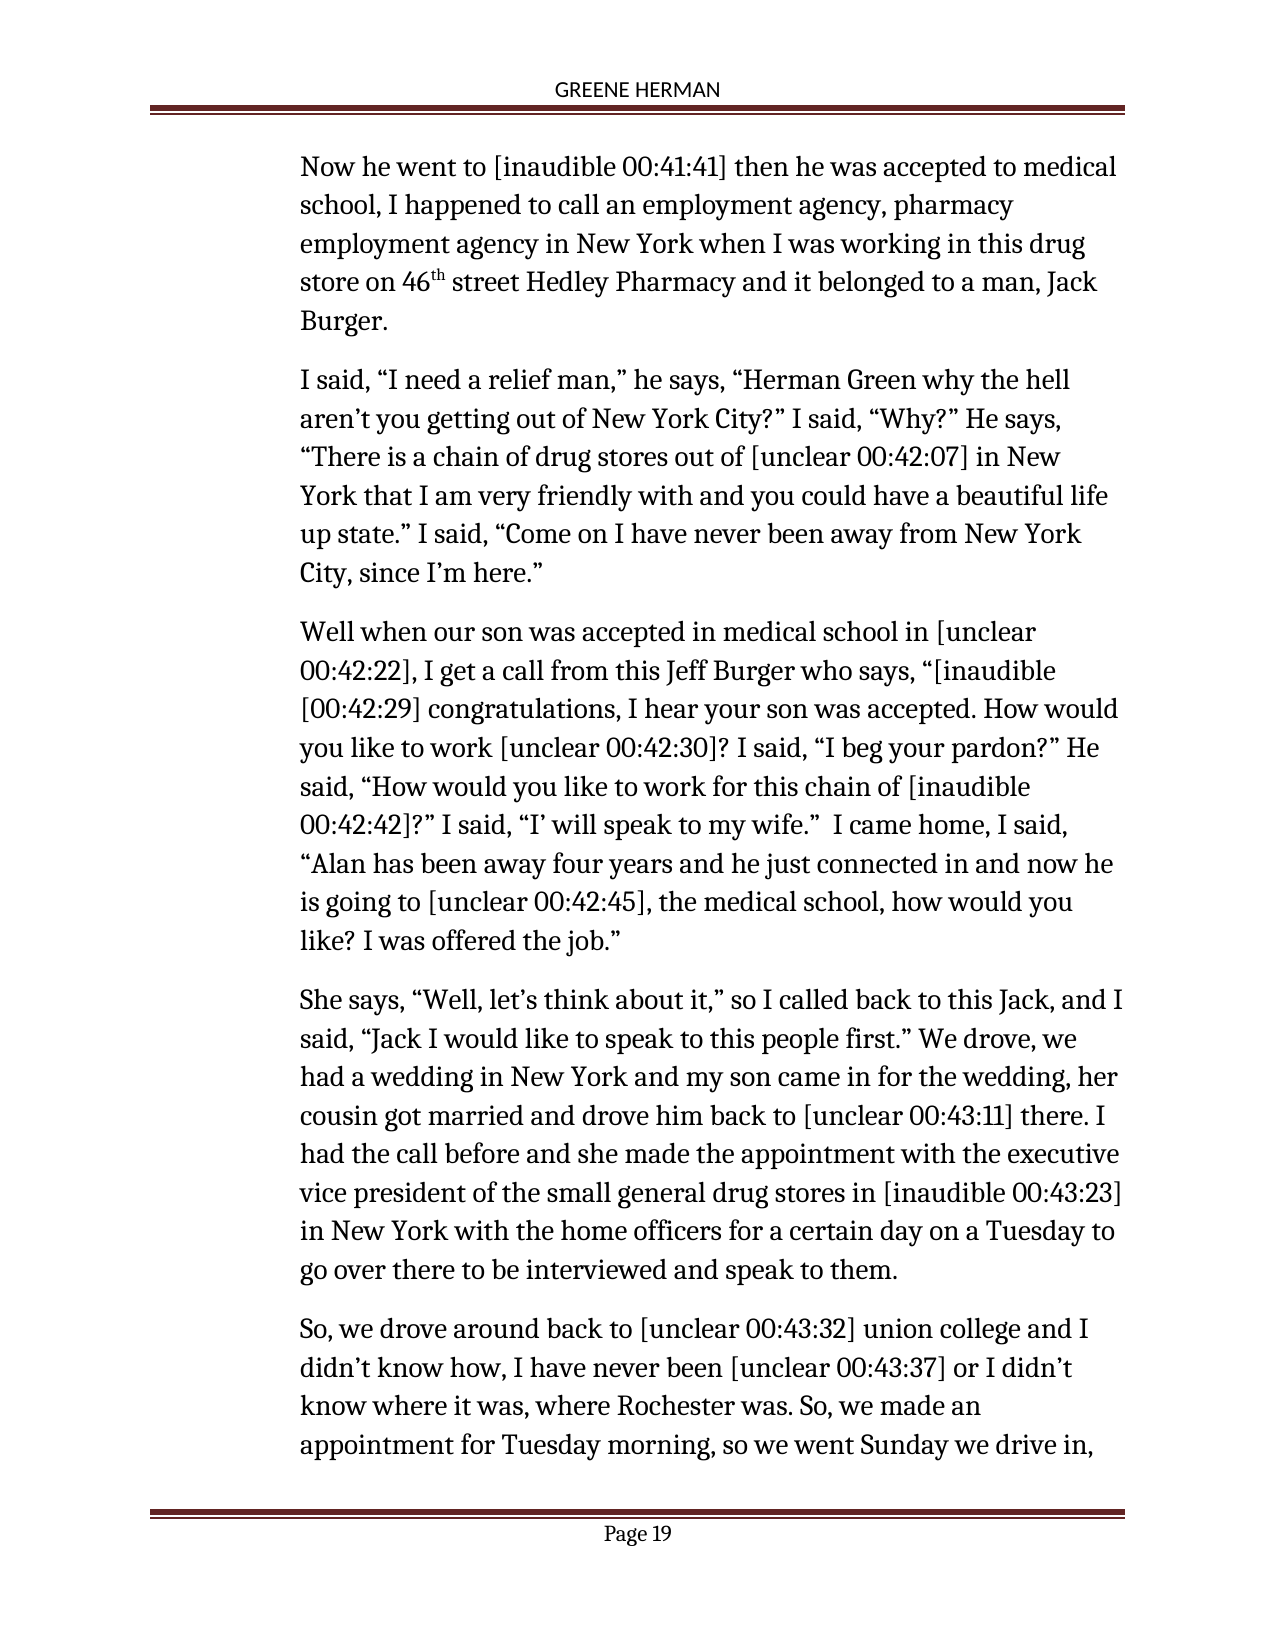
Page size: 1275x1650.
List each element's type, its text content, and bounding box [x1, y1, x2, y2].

text I said, “I need a relief man,” he says, “Herman Green why the hell aren’t you getting out of New York City?” I said, “Why?” He says, “There is a chain of drug stores out of [unclear 00:42:07] in New York that I am very friendly with and you could have a beautiful life up state.” I said, “Come on I have never been away from New York City, since I’m here.” [300, 363, 1125, 590]
text Well when our son was accepted in medical school in [unclear 00:42:22], I get a call from this Jeff Burger who says, “[inaudible [00:42:29] congratulations, I hear your son was accepted. How would you like to work [unclear 00:42:30]? I said, “I beg your pardon?” He said, “How would you like to work for this chain of [inaudible 00:42:42]?” I said, “I’ will speak to my wife.” I came home, I said, “Alan has been away four years and he just connected in and now he is going to [unclear 00:42:45], the medical school, how would you like? I was offered the job.” [300, 616, 1125, 957]
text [300, 1312, 1125, 1462]
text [300, 150, 1125, 338]
text She says, “Well, let’s think about it,” so I called back to this Jack, and I said, “Jack I would like to speak to this people first.” We drove, we had a wedding in New York and my son came in for the wedding, her cousin got married and drove him back to [unclear 00:43:11] there. I had the call before and she made the appointment with the executive vice president of the small general drug stores in [inaudible 00:43:23] in New York with the home officers for a certain day on a Tuesday to go over there to be interviewed and speak to them. [300, 983, 1125, 1287]
